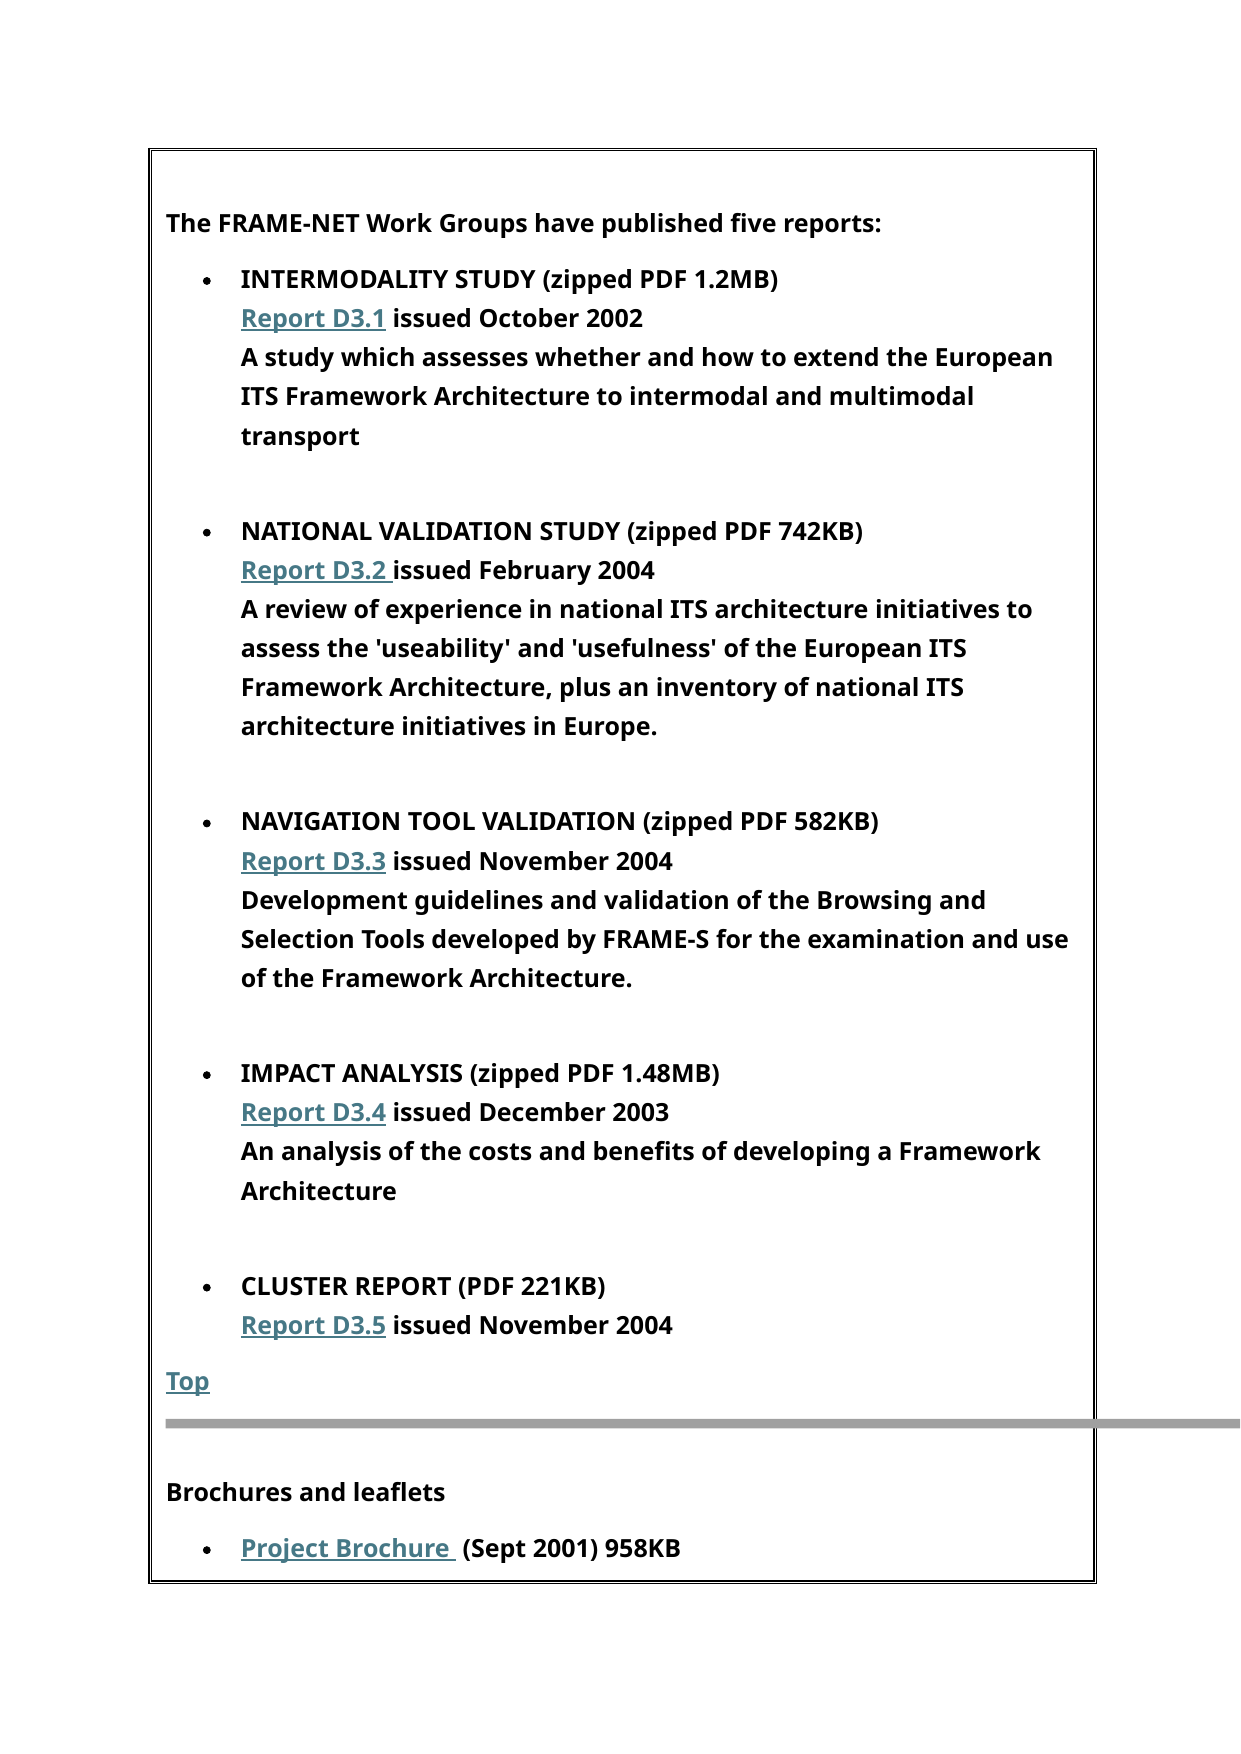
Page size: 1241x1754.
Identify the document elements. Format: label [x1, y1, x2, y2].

table_cell [152, 151, 1093, 1580]
